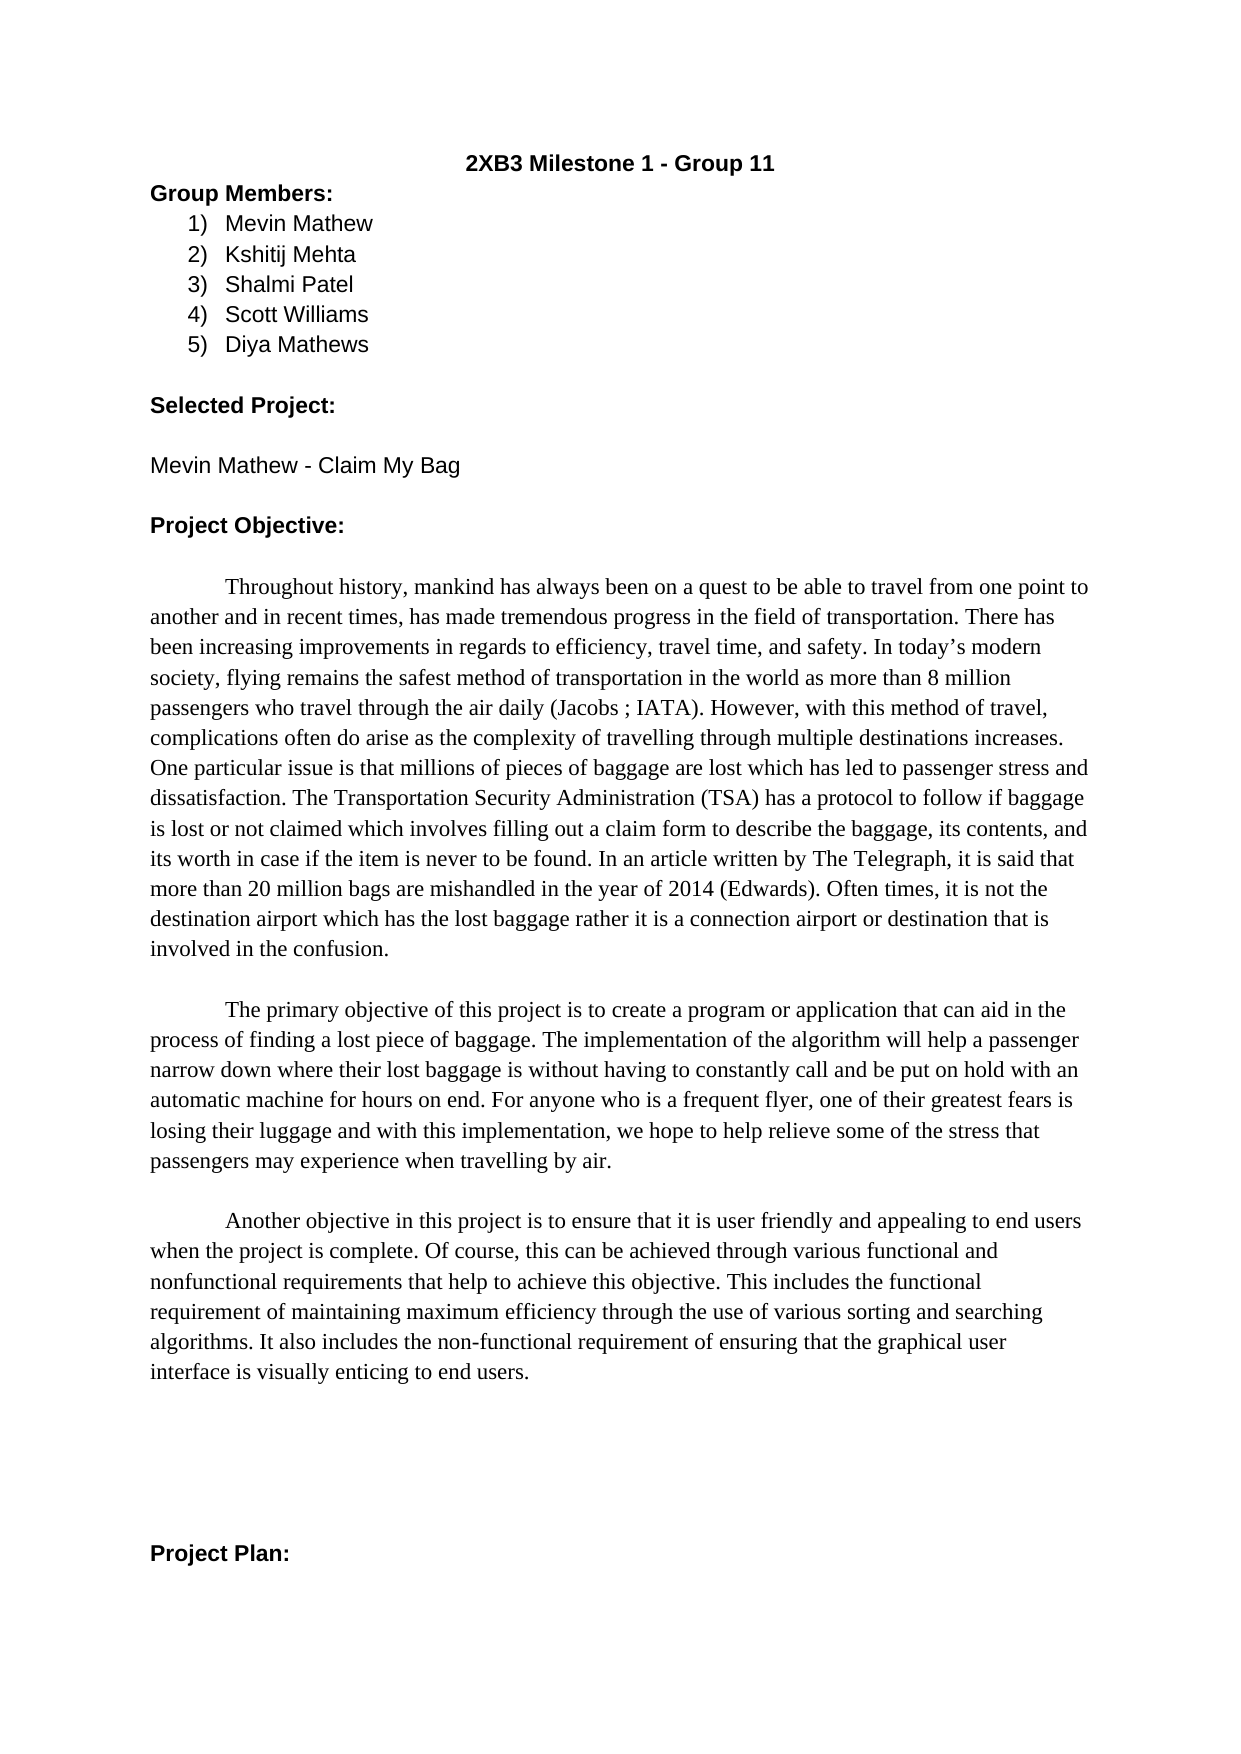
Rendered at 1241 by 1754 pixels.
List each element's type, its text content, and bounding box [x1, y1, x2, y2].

list Diya Mathews [187, 331, 1090, 358]
text Throughout history, mankind has always been on a quest to be able to travel from one point to another and in recent times, has made tremendous progress in the field of transportation. There has been increasing improvements in regards to efficiency, travel time, and safety. In today’s modern society, flying remains the safest method of transportation in the world as more than 8 million passengers who travel through the air daily (Jacobs ; IATA). However, with this method of travel, complications often do arise as the complexity of travelling through multiple destinations increases. One particular issue is that millions of pieces of baggage are lost which has led to passenger stress and dissatisfaction. The Transportation Security Administration (TSA) has a protocol to follow if baggage is lost or not claimed which involves filling out a claim form to describe the baggage, its contents, and its worth in case if the item is never to be found. In an article written by The Telegraph, it is said that more than 20 million bags are mishandled in the year of 2014 (Edwards). Often times, it is not the destination airport which has the lost baggage rather it is a connection airport or destination that is involved in the confusion. [150, 573, 1090, 962]
text Another objective in this project is to ensure that it is user friendly and appealing to end users when the project is complete. Of course, this can be achieved through various functional and nonfunctional requirements that help to achieve this objective. This includes the functional requirement of maintaining maximum efficiency through the use of various sorting and searching algorithms. It also includes the non-functional requirement of ensuring that the graphical user interface is visually enticing to end users. [150, 1207, 1090, 1385]
text Project Plan: [150, 1539, 1090, 1566]
list Mevin Mathew [187, 210, 1090, 237]
text Selected Project: [150, 392, 1090, 418]
text Group Members: [150, 180, 1090, 207]
text Project Objective: [150, 512, 1090, 539]
list Scott Williams [187, 301, 1090, 327]
text 2XB3 Milestone 1 - Group 11 [150, 150, 1090, 176]
text The primary objective of this project is to create a program or application that can aid in the process of finding a lost piece of baggage. The implementation of the algorithm will help a passenger narrow down where their lost baggage is without having to constantly call and be put on hold with an automatic machine for hours on end. For anyone who is a frequent flyer, one of their greatest fears is losing their luggage and with this implementation, we hope to help relieve some of the stress that passengers may experience when travelling by air. [150, 996, 1090, 1173]
list Kshitij Mehta [187, 241, 1090, 267]
list Shalmi Patel [187, 271, 1090, 297]
text Mevin Mathew - Claim My Bag [150, 452, 1090, 478]
